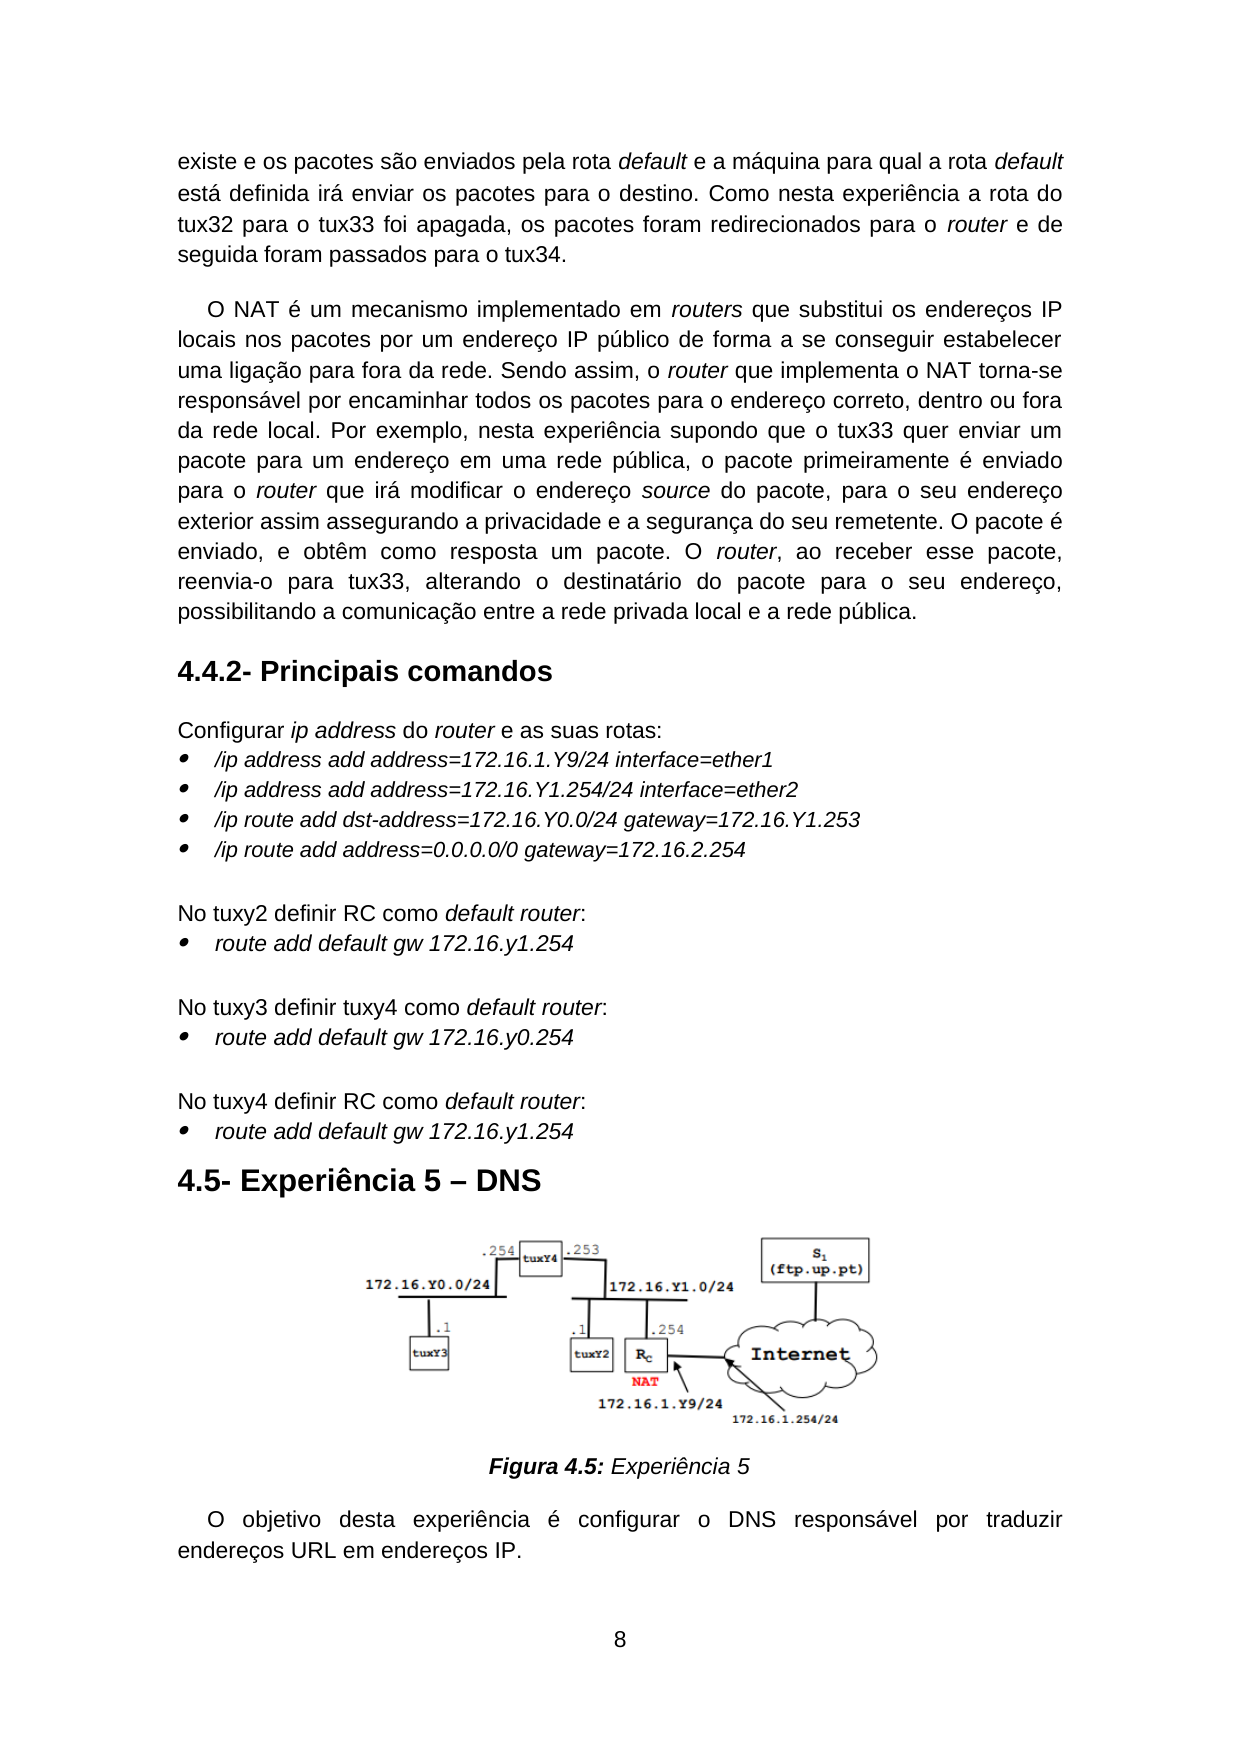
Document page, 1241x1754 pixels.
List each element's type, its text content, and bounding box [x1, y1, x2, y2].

text 4.4.2- Principais comandos [177, 653, 1063, 687]
list route add default gw 172.16.y1.254 [177, 930, 1063, 957]
list route add default gw 172.16.y1.254 [177, 1118, 1063, 1145]
list /ip route add address=0.0.0.0/0 gateway=172.16.2.254 [177, 837, 1063, 863]
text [177, 148, 1063, 267]
text Configurar ip address do router e as suas rotas: [177, 717, 1063, 743]
list /ip route add dst-address=172.16.Y0.0/24 gateway=172.16.Y1.253 [177, 807, 1063, 833]
text O objetivo desta experiência é configurar o DNS responsável por traduzir endereços URL em endereços IP. [177, 1506, 1063, 1563]
picture [356, 1226, 884, 1432]
text No tuxy2 definir RC como default router: [177, 899, 1063, 926]
text 4.5- Experiência 5 – DNS [177, 1162, 1063, 1198]
list route add default gw 172.16.y0.254 [177, 1024, 1063, 1051]
text No tuxy4 definir RC como default router: [177, 1088, 1063, 1114]
list /ip address add address=172.16.1.Y9/24 interface=ether1 [177, 747, 1063, 773]
list /ip address add address=172.16.Y1.254/24 interface=ether2 [177, 777, 1063, 803]
text No tuxy3 definir tuxy4 como default router: [177, 993, 1063, 1020]
